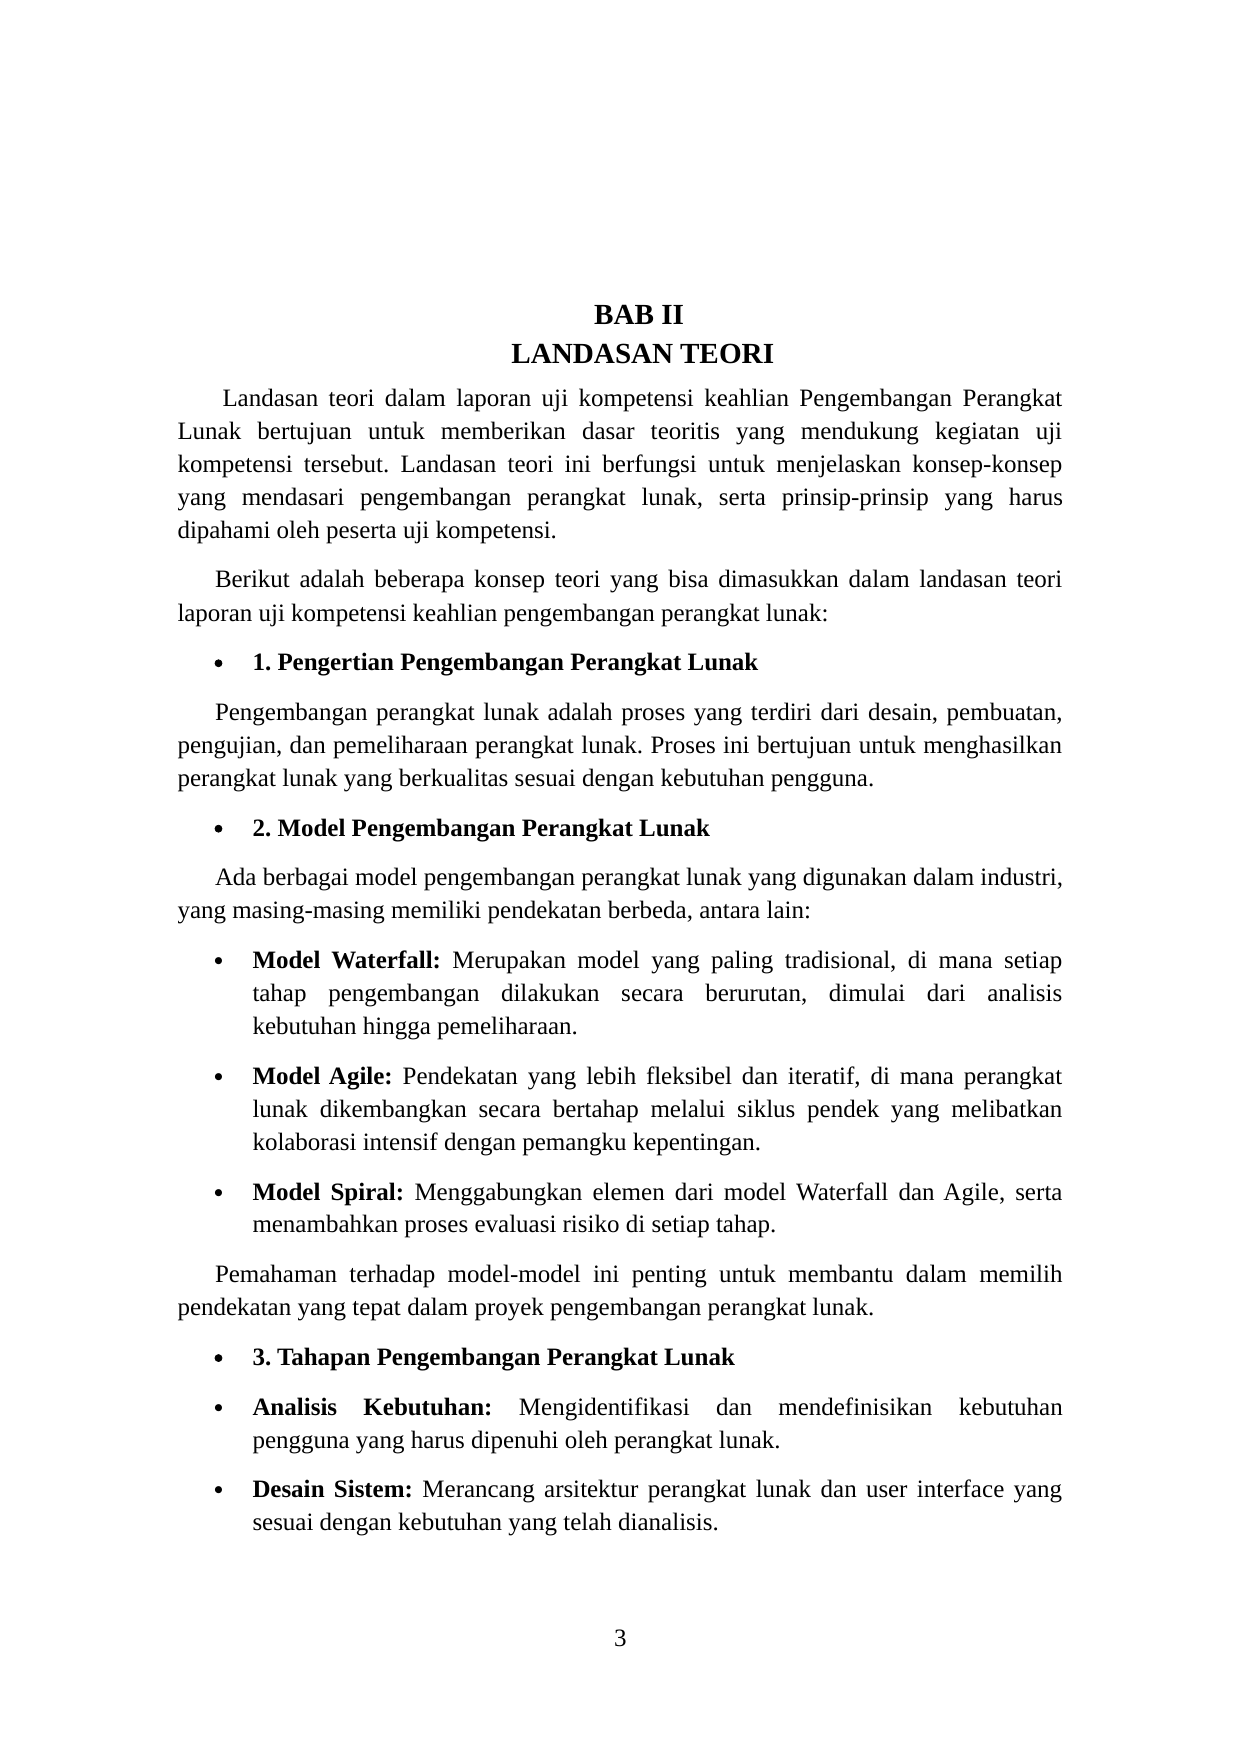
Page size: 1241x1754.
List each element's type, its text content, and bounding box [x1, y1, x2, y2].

list Model Agile: Pendekatan yang lebih fleksibel dan iteratif, di mana perangkat lunak dikembangkan secara bertahap melalui siklus pendek yang melibatkan kolaborasi intensif dengan pemangku kepentingan. [215, 1061, 1063, 1156]
list Desain Sistem: Merancang arsitektur perangkat lunak dan user interface yang sesuai dengan kebutuhan yang telah dianalisis. [215, 1474, 1063, 1536]
list Model Spiral: Menggabungkan elemen dari model Waterfall dan Agile, serta menambahkan proses evaluasi risiko di setiap tahap. [215, 1177, 1063, 1238]
text Ada berbagai model pengembangan perangkat lunak yang digunakan dalam industri, yang masing-masing memiliki pendekatan berbeda, antara lain: [177, 862, 1063, 924]
text Berikut adalah beberapa konsep teori yang bisa dimasukkan dalam landasan teori laporan uji kompetensi keahlian pengembangan perangkat lunak: [177, 564, 1063, 626]
list 2. Model Pengembangan Perangkat Lunak [215, 813, 1063, 841]
list 1. Pengertian Pengembangan Perangkat Lunak [215, 647, 1063, 676]
text Pengembangan perangkat lunak adalah proses yang terdiri dari desain, pembuatan, pengujian, dan pemeliharaan perangkat lunak. Proses ini bertujuan untuk menghasilkan perangkat lunak yang berkualitas sesuai dengan kebutuhan pengguna. [177, 697, 1063, 792]
text Pemahaman terhadap model-model ini penting untuk membantu dalam memilih pendekatan yang tepat dalam proyek pengembangan perangkat lunak. [177, 1259, 1063, 1321]
text Landasan teori dalam laporan uji kompetensi keahlian Pengembangan Perangkat Lunak bertujuan untuk memberikan dasar teoritis yang mendukung kegiatan uji kompetensi tersebut. Landasan teori ini berfungsi untuk menjelaskan konsep-konsep yang mendasari pengembangan perangkat lunak, serta prinsip-prinsip yang harus dipahami oleh peserta uji kompetensi. [177, 383, 1063, 544]
list Model Waterfall: Merupakan model yang paling tradisional, di mana setiap tahap pengembangan dilakukan secara berurutan, dimulai dari analisis kebutuhan hingga pemeliharaan. [215, 945, 1063, 1040]
subtitle BAB II LANDASAN TEORI [222, 297, 1063, 369]
list Analisis Kebutuhan: Mengidentifikasi dan mendefinisikan kebutuhan pengguna yang harus dipenuhi oleh perangkat lunak. [215, 1392, 1063, 1453]
list 3. Tahapan Pengembangan Perangkat Lunak [215, 1342, 1063, 1371]
